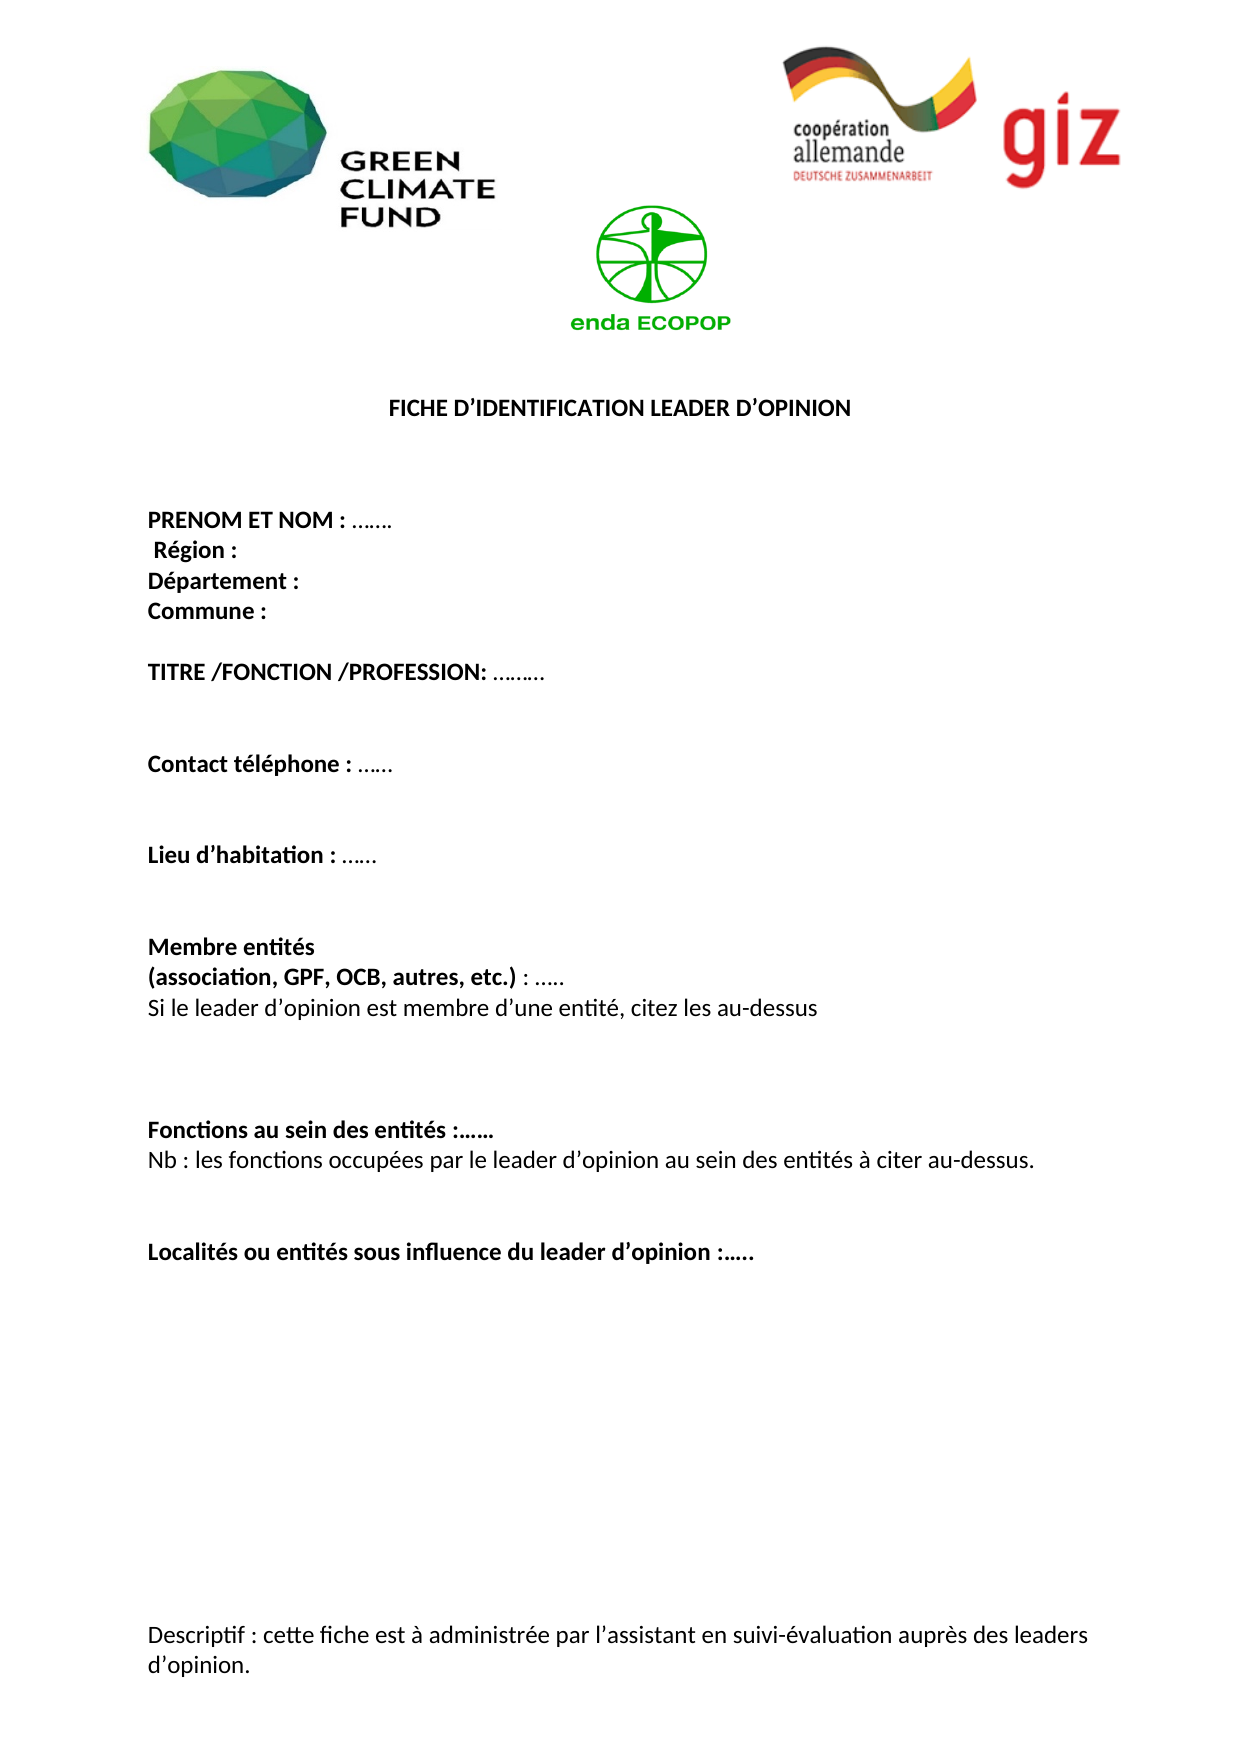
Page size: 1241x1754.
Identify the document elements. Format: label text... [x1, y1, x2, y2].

text PRENOM ET NOM : ……. [148, 504, 1093, 534]
text Nb : les fonctions occupées par le leader d’opinion au sein des entités à citer au-dessus. [148, 1145, 1093, 1175]
text Commune : [148, 595, 1093, 626]
picture [568, 203, 733, 332]
text Département : [148, 565, 1093, 595]
text Lieu d’habitation : …… [148, 839, 1093, 870]
picture [139, 66, 503, 232]
text Si le leader d’opinion est membre d’une entité, citez les au-dessus [148, 992, 1093, 1023]
text Fonctions au sein des entités :…… [148, 1114, 1093, 1145]
picture [761, 30, 1144, 204]
text FICHE D’IDENTIFICATION LEADER D’OPINION [148, 392, 1093, 422]
text Région : [148, 534, 1093, 565]
text Localités ou entités sous influence du leader d’opinion :….. [148, 1236, 1093, 1267]
text Contact téléphone : …… [148, 748, 1093, 778]
text Membre entités [148, 931, 1093, 962]
text TITRE /FONCTION /PROFESSION: ……… [148, 656, 1093, 687]
text (association, GPF, OCB, autres, etc.) : ….. [148, 962, 1093, 992]
